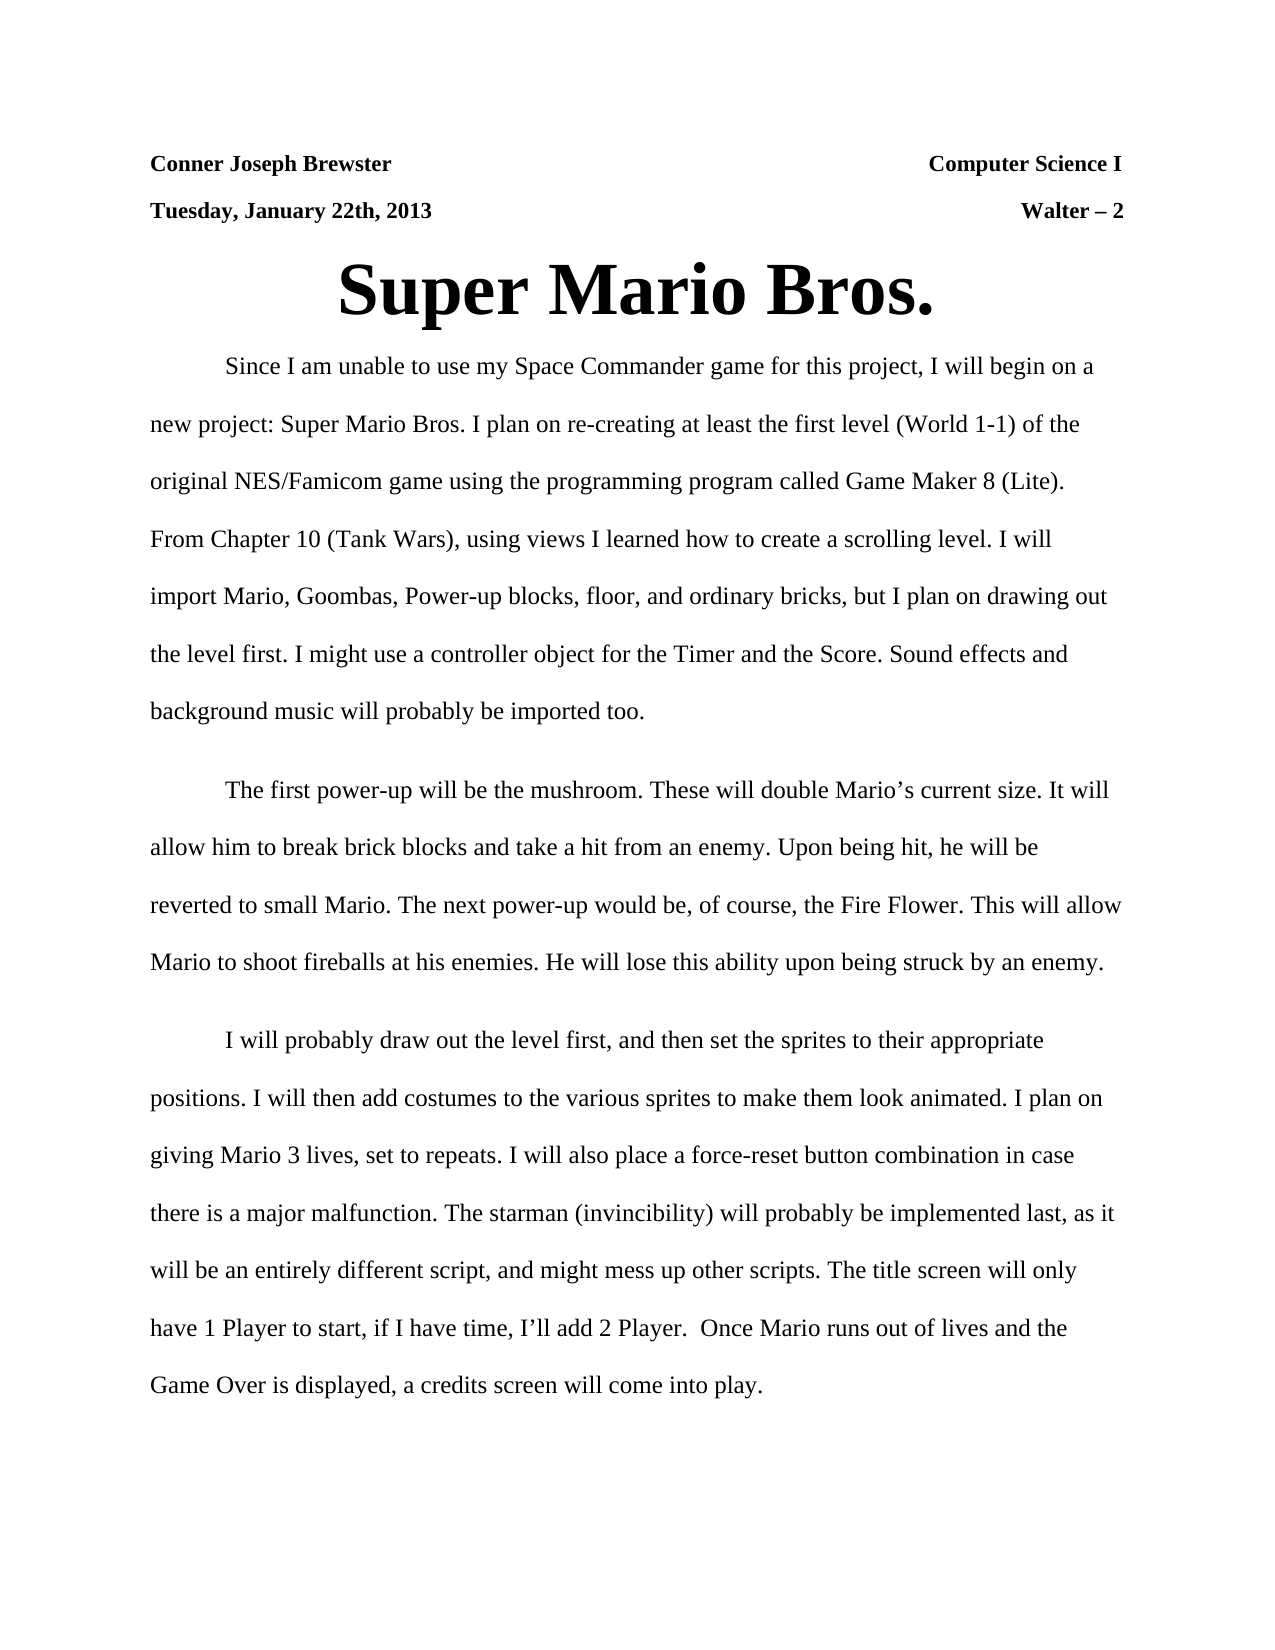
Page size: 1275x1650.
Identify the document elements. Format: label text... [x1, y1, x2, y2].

text Super Mario Bros. [300, 244, 1125, 331]
text The first power-up will be the mushroom. These will double Mario’s current size. It will allow him to break brick blocks and take a hit from an enemy. Upon being hit, he will be reverted to small Mario. The next power-up would be, of course, the Fire Flower. This will allow Mario to shoot fireballs at his enemies. He will lose this ability upon being struck by an enemy. [150, 775, 1125, 976]
text Tuesday, January 22th, 2013 Walter – 2 [150, 197, 1125, 223]
text Conner Joseph Brewster Computer Science I [150, 150, 1125, 176]
text I will probably draw out the level first, and then set the sprites to their appropriate positions. I will then add costumes to the various sprites to make them look animated. I plan on giving Mario 3 lives, set to repeats. I will also place a force-reset button combination in case there is a major malfunction. The starman (invincibility) will probably be implemented last, as it will be an entirely different script, and might mess up other scripts. The title screen will only have 1 Player to start, if I have time, I’ll add 2 Player. Once Mario runs out of lives and the Game Over is displayed, a credits screen will come into play. [150, 1026, 1125, 1399]
text Since I am unable to use my Space Commander game for this project, I will begin on a new project: Super Mario Bros. I plan on re-creating at least the first level (World 1-1) of the original NES/Famicom game using the programming program called Game Maker 8 (Lite). From Chapter 10 (Tank Wars), using views I learned how to create a scrolling level. I will import Mario, Goombas, Power-up blocks, floor, and ordinary bricks, but I plan on drawing out the level first. I might use a controller object for the Timer and the Score. Sound effects and background music will probably be imported too. [150, 351, 1125, 725]
